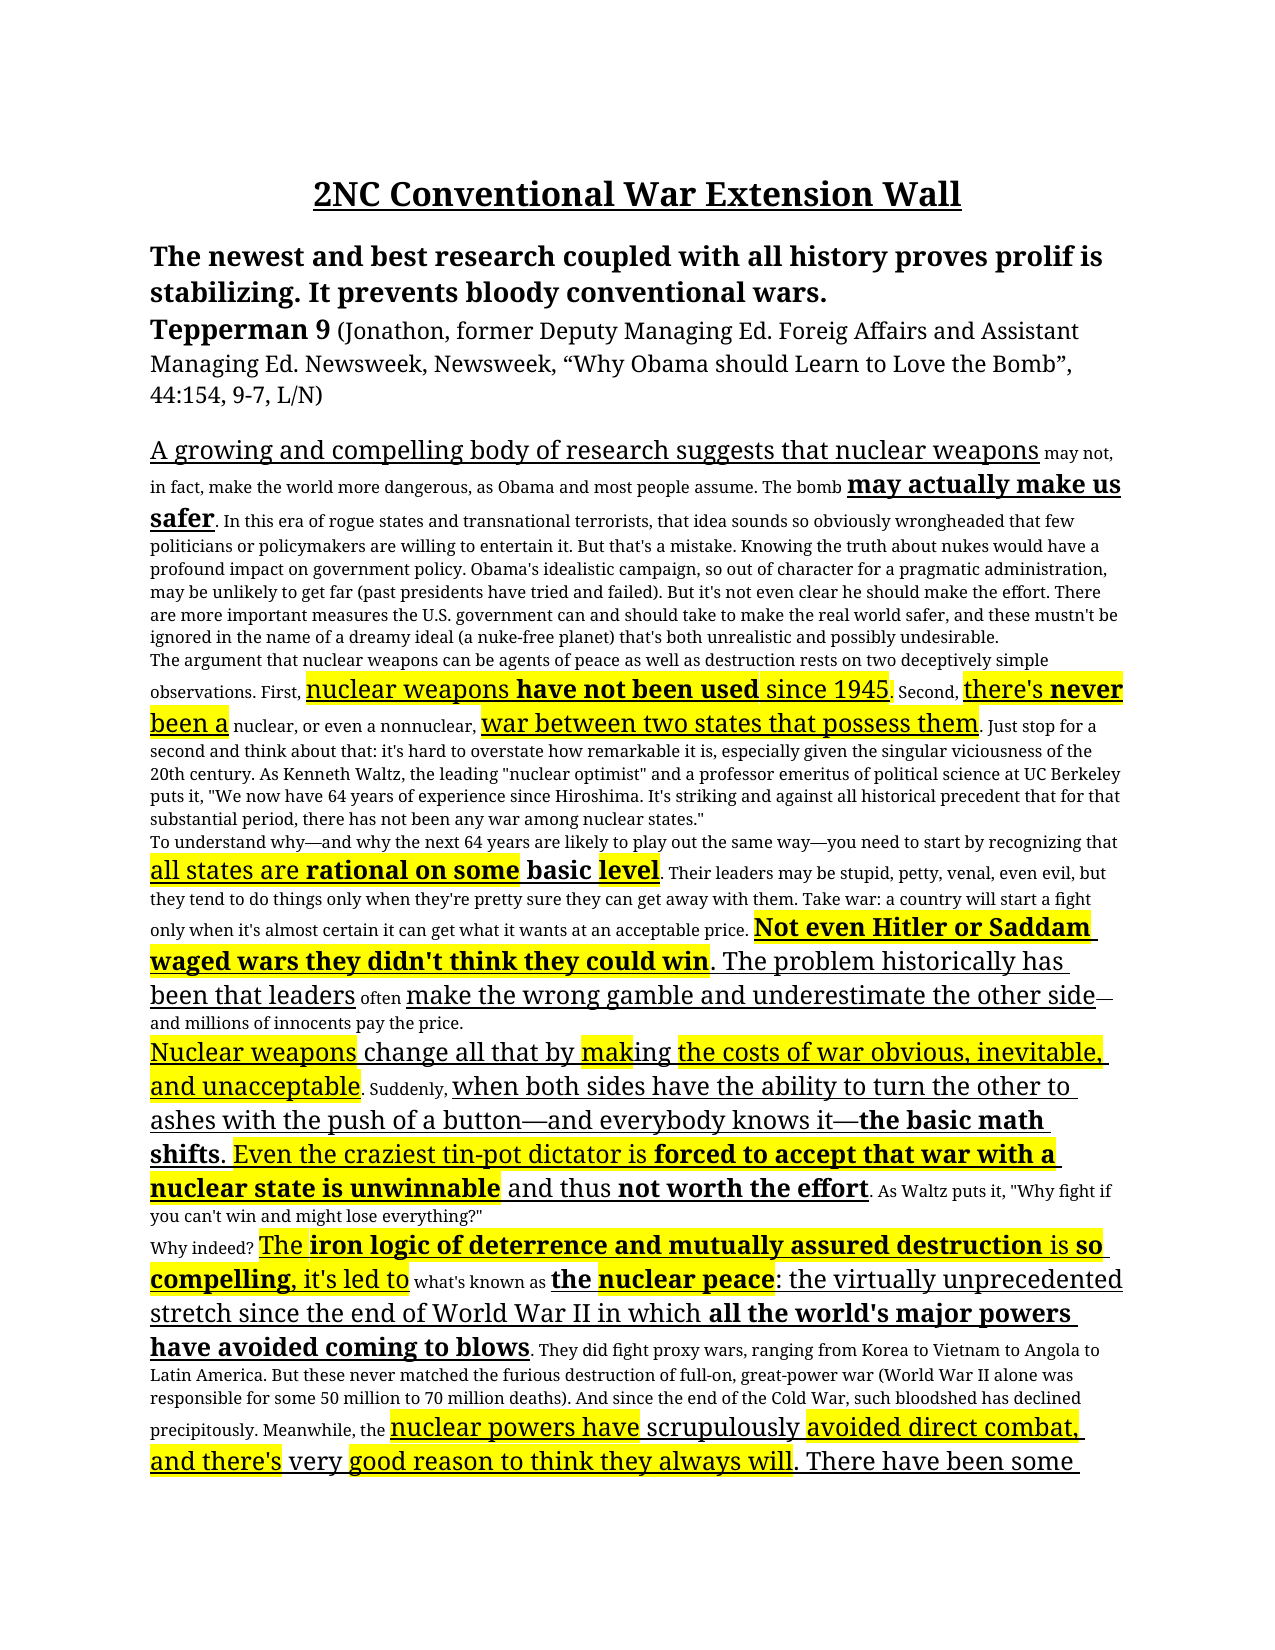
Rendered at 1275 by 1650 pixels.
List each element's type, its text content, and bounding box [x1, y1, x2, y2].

text Tepperman 9 (Jonathon, former Deputy Managing Ed. Foreig Affairs and Assistant Managing Ed. Newsweek, Newsweek, “Why Obama should Learn to Love the Bomb”, 44:154, 9-7, L/N) [150, 311, 1125, 410]
text The argument that nuclear weapons can be agents of peace as well as destruction rests on two deceptively simple observations. First, nuclear weapons have not been used since 1945. Second, there's never been a nuclear, or even a nonnuclear, war between two states that possess them. Just stop for a second and think about that: it's hard to overstate how remarkable it is, especially given the singular viciousness of the 20th century. As Kenneth Waltz, the leading "nuclear optimist" and a professor emeritus of political science at UC Berkeley puts it, "We now have 64 years of experience since Hiroshima. It's striking and against all historical precedent that for that substantial period, there has not been any war among nuclear states." [150, 649, 1125, 830]
subtitle 2NC Conventional War Extension Wall [150, 171, 1125, 216]
text To understand why—and why the next 64 years are likely to play out the same way—you need to start by recognizing that all states are rational on some basic level. Their leaders may be stupid, petty, venal, even evil, but they tend to do things only when they're pretty sure they can get away with them. Take war: a country will start a fight only when it's almost certain it can get what it wants at an acceptable price. Not even Hitler or Saddam waged wars they didn't think they could win. The problem historically has been that leaders often make the wrong gamble and underestimate the other side—and millions of innocents pay the price. [150, 830, 1125, 1035]
text Nuclear weapons change all that by making the costs of war obvious, inevitable, and unacceptable. Suddenly, when both sides have the ability to turn the other to ashes with the push of a button—and everybody knows it—the basic math shifts. Even the craziest tin-pot dictator is forced to accept that war with a nuclear state is unwinnable and thus not worth the effort. As Waltz puts it, "Why fight if you can't win and might lose everything?" [150, 1035, 1125, 1228]
text A growing and compelling body of research suggests that nuclear weapons may not, in fact, make the world more dangerous, as Obama and most people assume. The bomb may actually make us safer. In this era of rogue states and transnational terrorists, that idea sounds so obviously wrongheaded that few politicians or policymakers are willing to entertain it. But that's a mistake. Knowing the truth about nukes would have a profound impact on government policy. Obama's idealistic campaign, so out of character for a pragmatic administration, may be unlikely to get far (past presidents have tried and failed). But it's not even clear he should make the effort. There are more important measures the U.S. government can and should take to make the real world safer, and these mustn't be ignored in the name of a dreamy ideal (a nuke-free planet) that's both unrealistic and possibly undesirable. [150, 433, 1125, 649]
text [150, 1228, 1125, 1477]
subtitle The newest and best research coupled with all history proves prolif is stabilizing. It prevents bloody conventional wars. [150, 237, 1125, 311]
